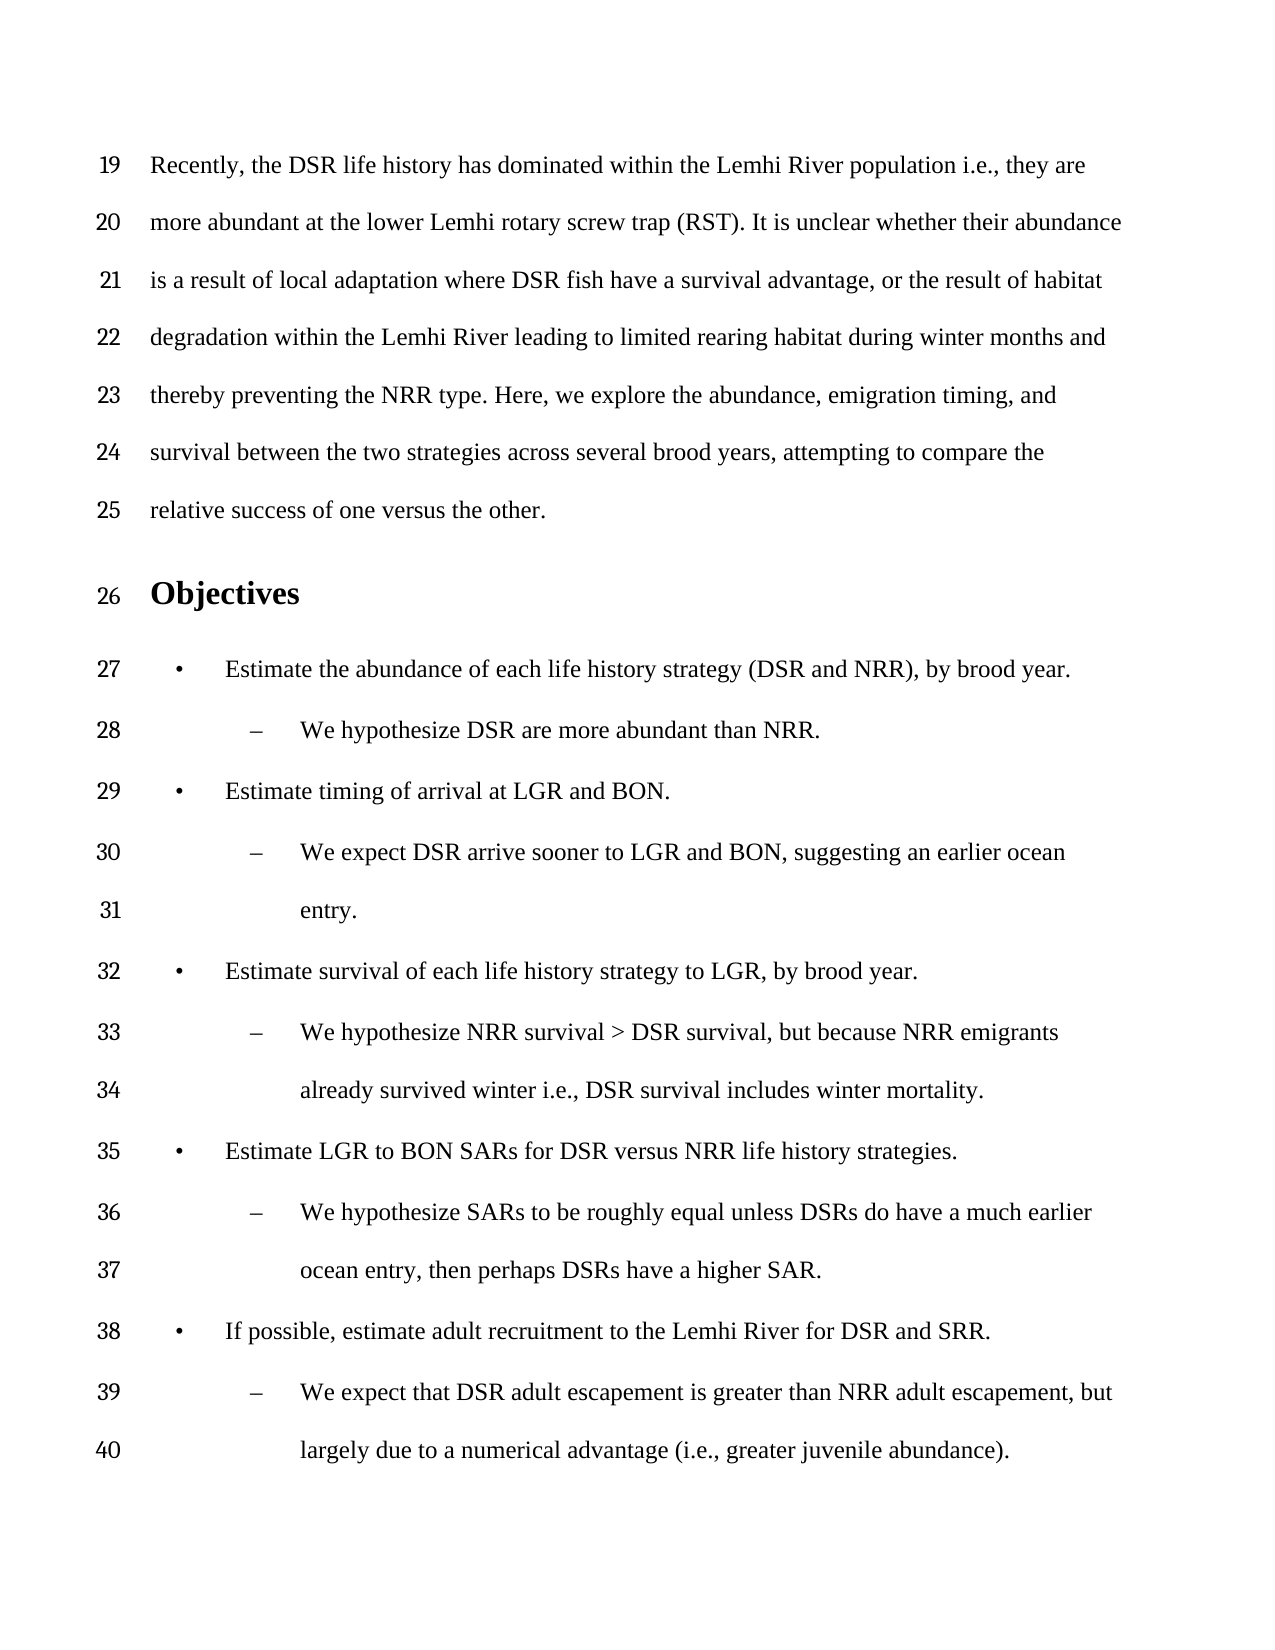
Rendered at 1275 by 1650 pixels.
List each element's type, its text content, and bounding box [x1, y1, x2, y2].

list Estimate LGR to BON SARs for DSR versus NRR life history strategies. [175, 1136, 1125, 1165]
text Recently, the DSR life history has dominated within the Lemhi River population i.e., they are more abundant at the lower Lemhi rotary screw trap (RST). It is unclear whether their abundance is a result of local adaptation where DSR fish have a survival advantage, or the result of habitat degradation within the Lemhi River leading to limited rearing habitat during winter months and thereby preventing the NRR type. Here, we explore the abundance, emigration timing, and survival between the two strategies across several brood years, attempting to compare the relative success of one versus the other. [150, 150, 1125, 524]
list If possible, estimate adult recruitment to the Lemhi River for DSR and SRR. [175, 1316, 1125, 1345]
list Estimate survival of each life history strategy to LGR, by brood year. [175, 956, 1125, 985]
list We hypothesize NRR survival > DSR survival, but because NRR emigrants already survived winter i.e., DSR survival includes winter mortality. [250, 1017, 1125, 1104]
list We hypothesize DSR are more abundant than NRR. [250, 715, 1125, 744]
list We expect that DSR adult escapement is greater than NRR adult escapement, but largely due to a numerical advantage (i.e., greater juvenile abundance). [250, 1377, 1125, 1464]
list We hypothesize SARs to be roughly equal unless DSRs do have a much earlier ocean entry, then perhaps DSRs have a higher SAR. [250, 1197, 1125, 1284]
list Estimate timing of arrival at LGR and BON. [175, 776, 1125, 805]
subtitle Objectives [150, 573, 1125, 612]
list We expect DSR arrive sooner to LGR and BON, suggesting an earlier ocean entry. [250, 837, 1125, 924]
list Estimate the abundance of each life history strategy (DSR and NRR), by brood year. [175, 654, 1125, 682]
